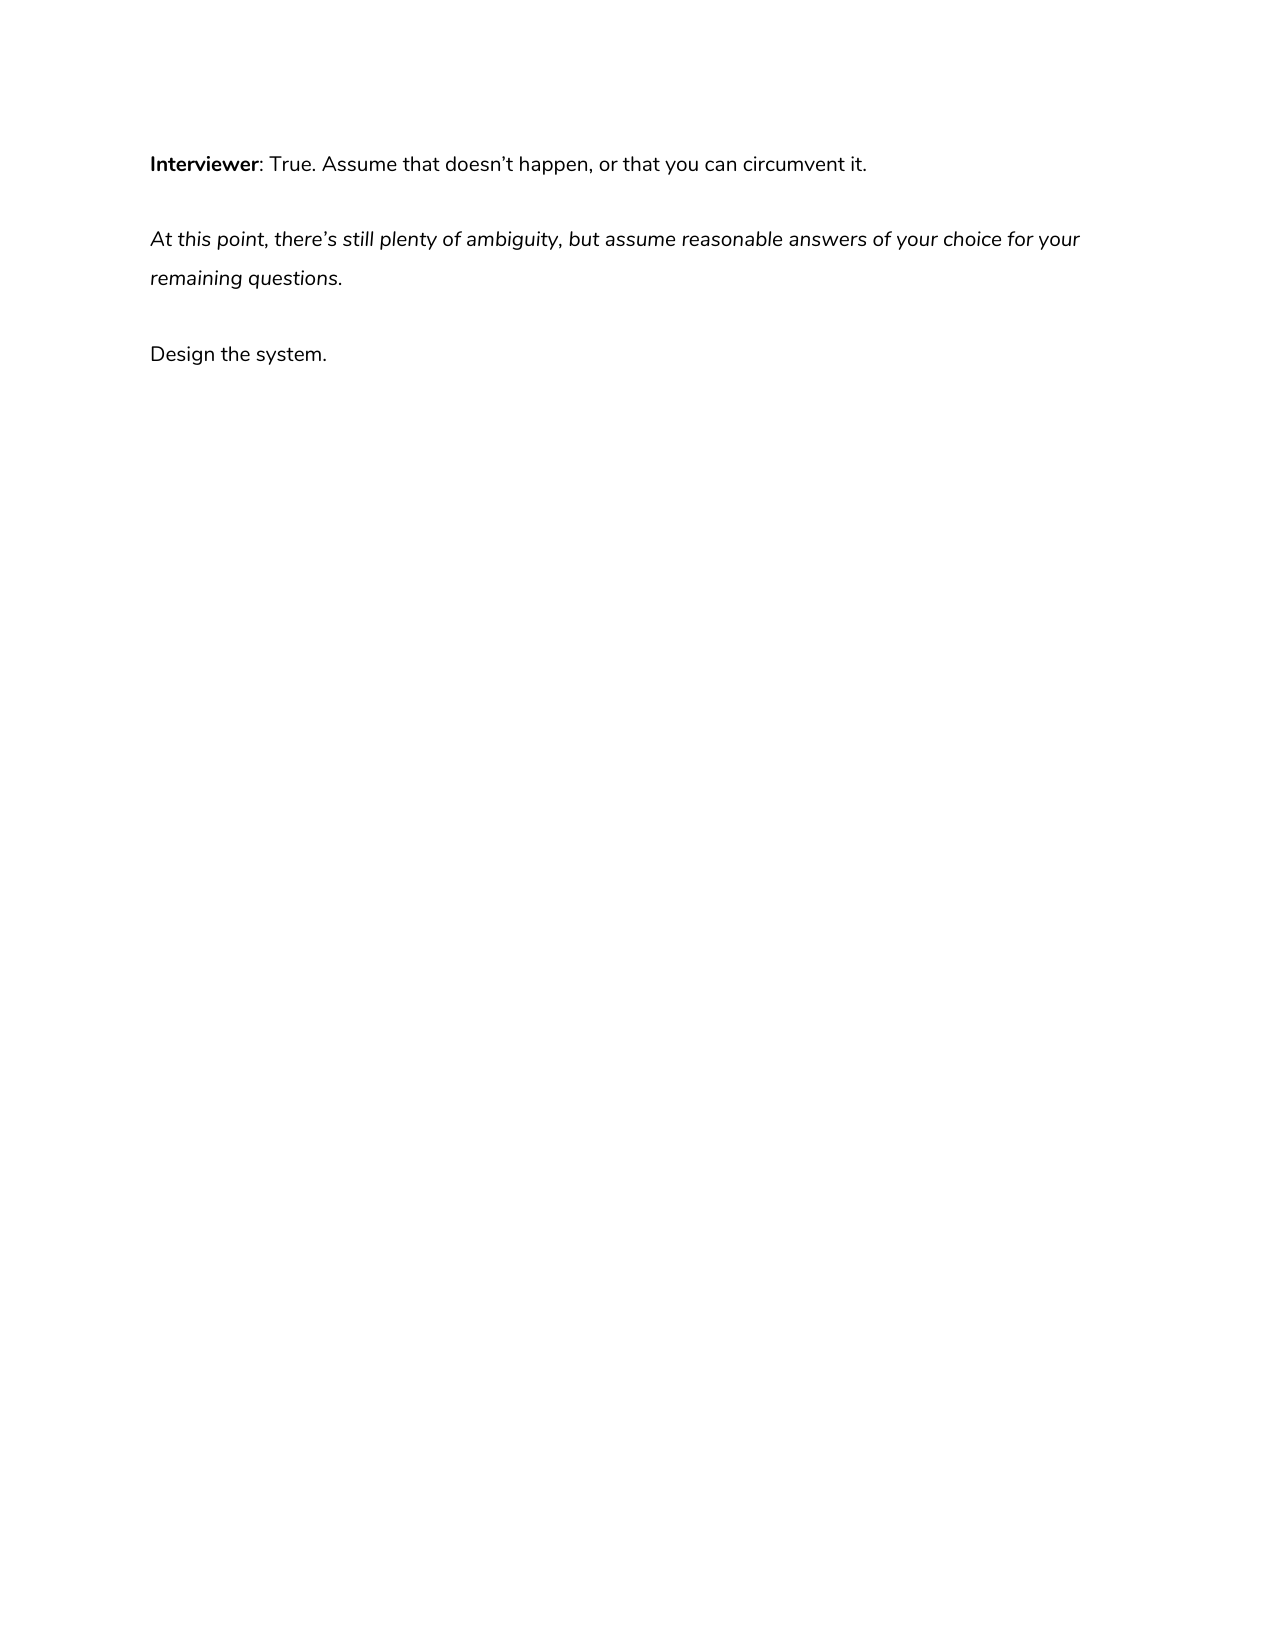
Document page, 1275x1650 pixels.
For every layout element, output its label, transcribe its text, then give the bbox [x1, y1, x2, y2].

text Interviewer: True. Assume that doesn’t happen, or that you can circumvent it. [150, 150, 1125, 178]
text At this point, there’s still plenty of ambiguity, but assume reasonable answers of your choice for your remaining questions. [150, 226, 1125, 293]
text Design the system. [150, 340, 1125, 369]
